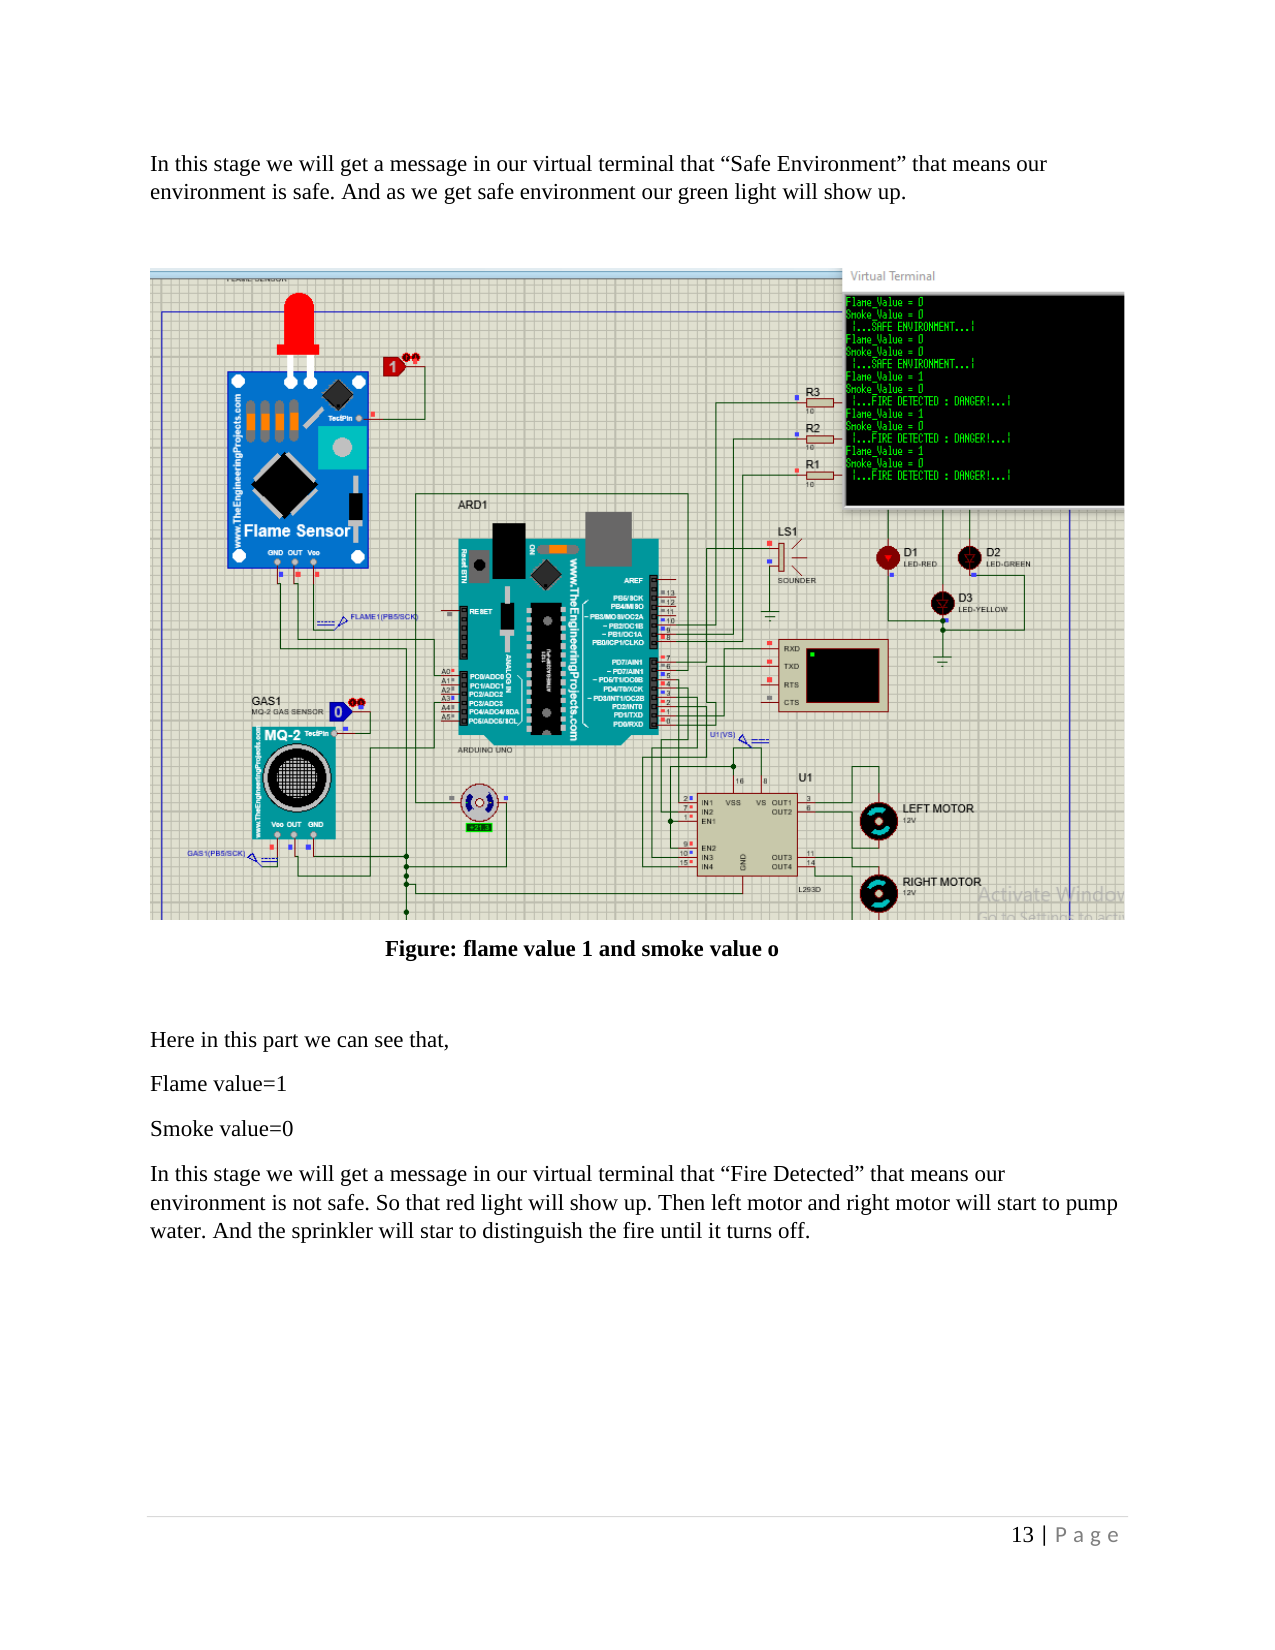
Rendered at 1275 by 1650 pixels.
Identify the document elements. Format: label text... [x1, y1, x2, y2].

picture [150, 268, 1125, 920]
text In this stage we will get a message in our virtual terminal that “Fire Detected” that means our environment is not safe. So that red light will show up. Then left motor and right motor will start to pump water. And the sprinkler will star to distinguish the fire until it turns off. [150, 1161, 1121, 1244]
text In this stage we will get a message in our virtual terminal that “Safe Environment” that means our environment is safe. And as we get safe environment our green light will show up. [150, 150, 1050, 205]
text Figure: flame value 1 and smoke value o [385, 281, 1164, 962]
text Smoke value=0 [150, 1115, 1164, 1142]
text Here in this part we can see that, Flame value=1 [150, 1026, 449, 1097]
